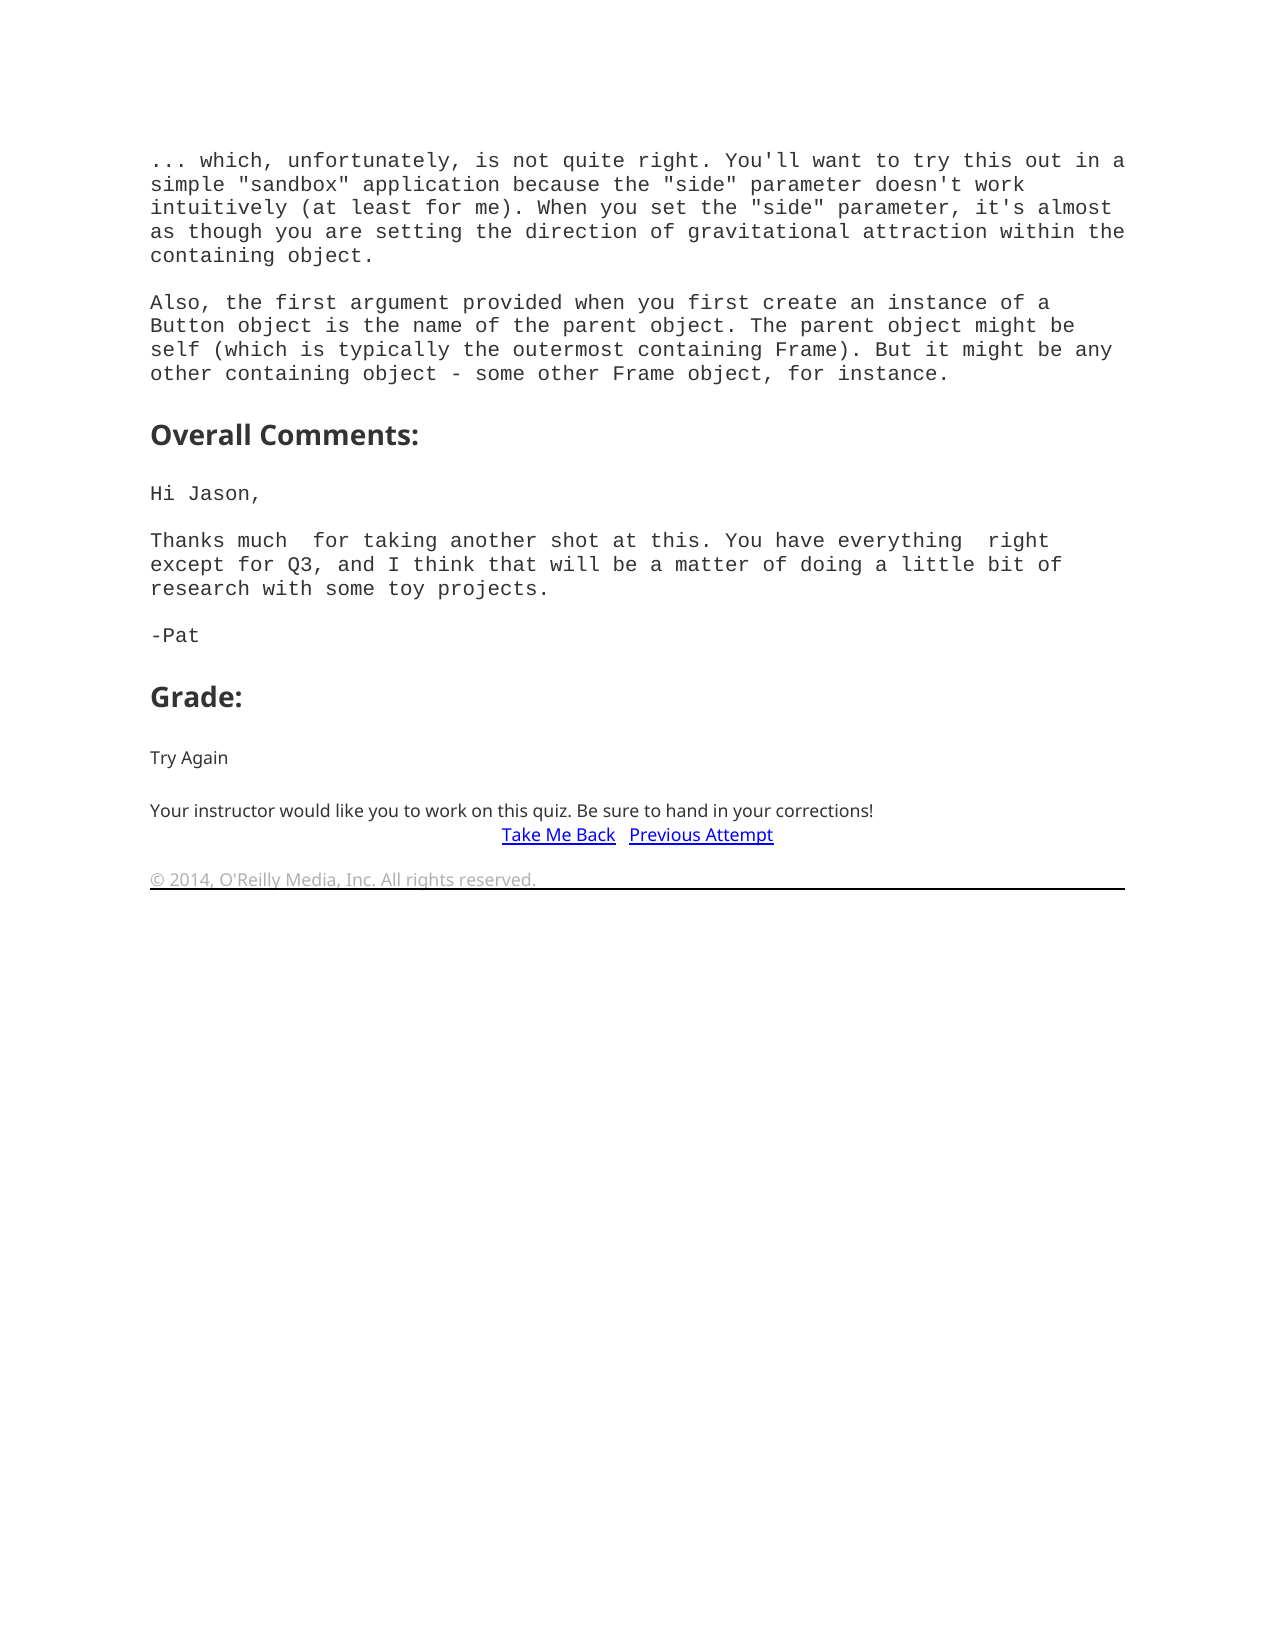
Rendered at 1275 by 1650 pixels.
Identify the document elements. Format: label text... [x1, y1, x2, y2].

text Hi Jason, [150, 483, 1125, 507]
text Also, the first argument provided when you first create an instance of a Button object is the name of the parent object. The parent object might be self (which is typically the outermost containing Frame). But it might be any other containing object - some other Frame object, for instance. [150, 292, 1125, 386]
text Take Me Back Previous Attempt [150, 823, 1125, 847]
text Your instructor would like you to work on this quiz. Be sure to hand in your corrections! [150, 799, 1125, 823]
text © 2014, O'Reilly Media, Inc. All rights reserved. [150, 868, 1125, 888]
text Try Again [150, 745, 1125, 769]
text ... which, unfortunately, is not quite right. You'll want to try this out in a simple "sandbox" application because the "side" parameter doesn't work intuitively (at least for me). When you set the "side" parameter, it's almost as though you are setting the direction of gravitational attraction within the containing object. [150, 150, 1125, 268]
text Grade: [150, 678, 1125, 716]
text -Pat [150, 625, 1125, 649]
text Thanks much for taking another shot at this. You have everything right except for Q3, and I think that will be a matter of doing a little bit of research with some toy projects. [150, 530, 1125, 601]
text Overall Comments: [150, 416, 1125, 454]
